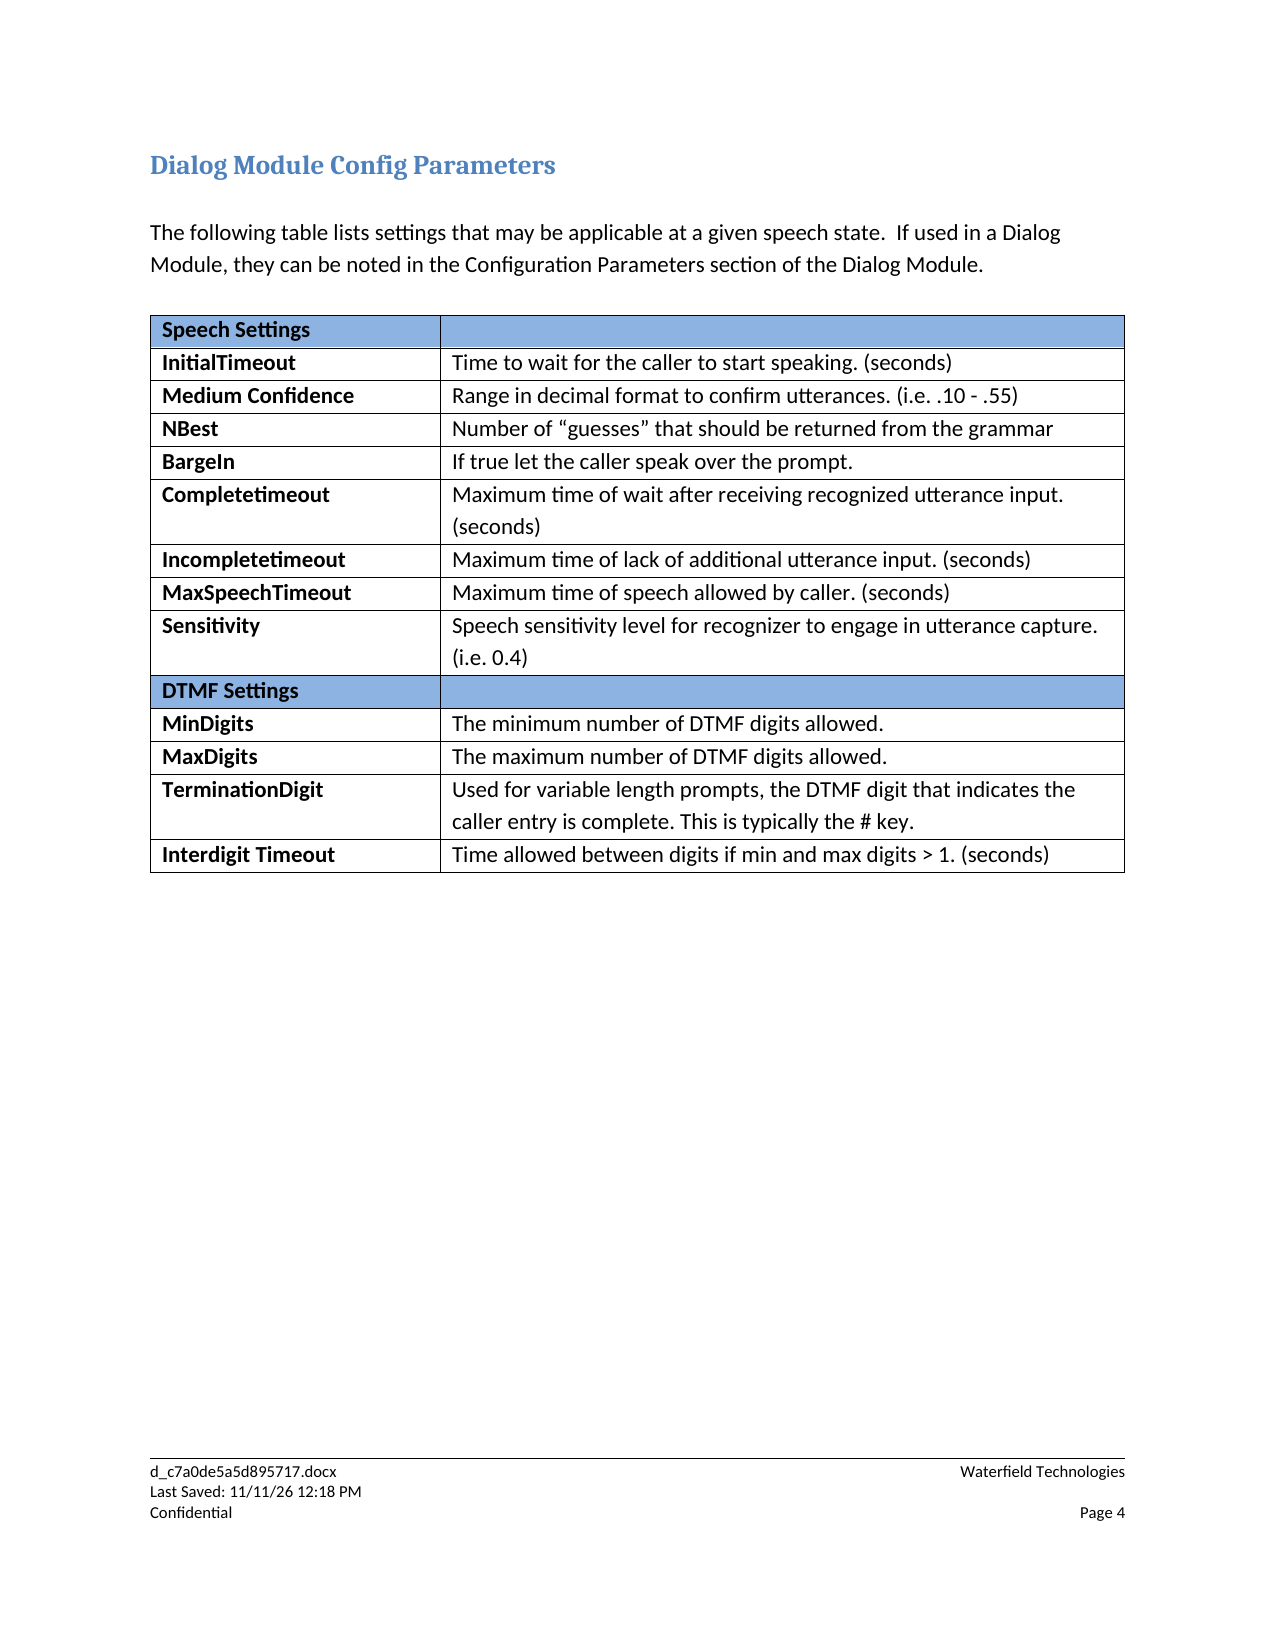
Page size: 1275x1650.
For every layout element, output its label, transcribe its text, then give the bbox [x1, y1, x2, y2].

table_cell The minimum number of DTMF digits allowed. [441, 709, 1124, 741]
table_cell BargeIn [151, 447, 440, 479]
table_cell Maximum time of lack of additional utterance input. (seconds) [441, 545, 1124, 577]
table_cell NBest [151, 414, 440, 446]
table_cell TerminationDigit [151, 775, 440, 839]
table_cell Time allowed between digits if min and max digits > 1. (seconds) [441, 840, 1124, 872]
table_cell Maximum time of speech allowed by caller. (seconds) [441, 578, 1124, 610]
table_cell MinDigits [151, 709, 440, 741]
table_cell Range in decimal format to confirm utterances. (i.e. .10 - .55) [441, 381, 1124, 413]
table_cell MaxDigits [151, 742, 440, 774]
table_cell Speech sensitivity level for recognizer to engage in utterance capture. (i.e. 0.4) [441, 611, 1124, 675]
table_cell Completetimeout [151, 480, 440, 544]
table_cell Number of “guesses” that should be returned from the grammar [441, 414, 1124, 446]
table_header [441, 316, 1124, 347]
table_header Speech Settings [151, 316, 440, 347]
table_cell Incompletetimeout [151, 545, 440, 577]
subtitle Dialog Module Config Parameters [150, 150, 1125, 181]
table_cell Used for variable length prompts, the DTMF digit that indicates the caller entry is complete. This is typically the # key. [441, 775, 1124, 839]
table_cell Medium Confidence [151, 381, 440, 413]
table_cell The maximum number of DTMF digits allowed. [441, 742, 1124, 774]
table_cell Interdigit Timeout [151, 840, 440, 872]
table_cell InitialTimeout [151, 349, 440, 380]
table_cell Maximum time of wait after receiving recognized utterance input. (seconds) [441, 480, 1124, 544]
table_cell Time to wait for the caller to start speaking. (seconds) [441, 349, 1124, 380]
table_cell DTMF Settings [151, 676, 440, 708]
table_cell MaxSpeechTimeout [151, 578, 440, 610]
table_cell [441, 676, 1124, 708]
text The following table lists settings that may be applicable at a given speech state. If used in a Dialog Module, they can be noted in the Configuration Parameters section of the Dialog Module. [150, 218, 1125, 278]
table_cell Sensitivity [151, 611, 440, 675]
table_cell If true let the caller speak over the prompt. [441, 447, 1124, 479]
